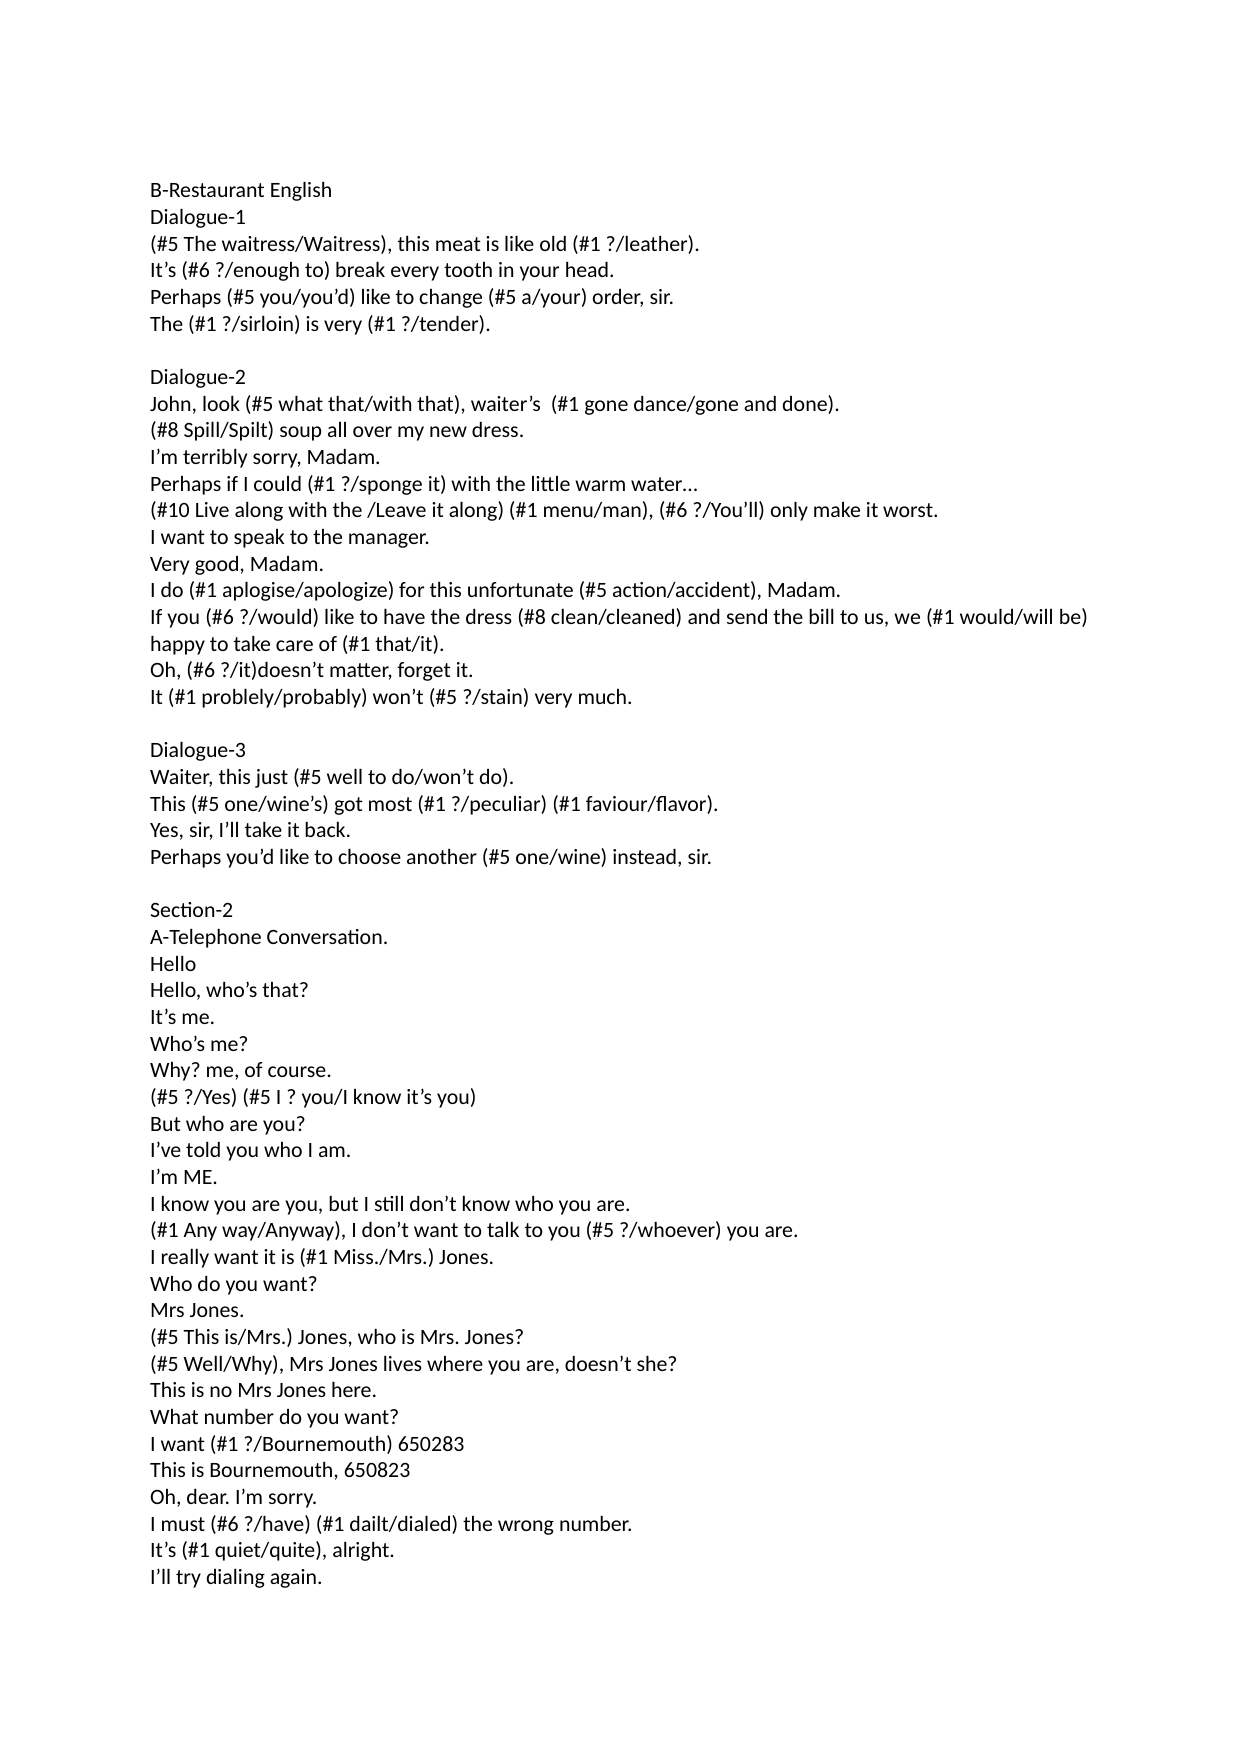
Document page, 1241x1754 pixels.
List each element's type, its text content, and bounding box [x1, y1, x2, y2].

text I do (#1 aplogise/apologize) for this unfortunate (#5 action/accident), Madam. [150, 577, 1090, 603]
text Yes, sir, I’ll take it back. [150, 817, 1090, 843]
text Very good, Madam. [150, 550, 1090, 577]
text This is Bournemouth, 650823 [150, 1457, 1090, 1483]
text A-Telephone Conversation. [150, 923, 1090, 950]
text I really want it is (#1 Miss./Mrs.) Jones. [150, 1243, 1090, 1270]
text (#5 The waitress/Waitress), this meat is like old (#1 ?/leather). [150, 230, 1090, 257]
text Oh, (#6 ?/it)doesn’t matter, forget it. [150, 657, 1090, 683]
text Why? me, of course. [150, 1057, 1090, 1083]
text It’s (#6 ?/enough to) break every tooth in your head. [150, 257, 1090, 283]
text I’m terribly sorry, Madam. [150, 443, 1090, 470]
text This (#5 one/wine’s) got most (#1 ?/peculiar) (#1 faviour/flavor). [150, 790, 1090, 817]
text (#1 Any way/Anyway), I don’t want to talk to you (#5 ?/whoever) you are. [150, 1217, 1090, 1243]
text I’ve told you who I am. [150, 1137, 1090, 1163]
text (#5 Well/Why), Mrs Jones lives where you are, doesn’t she? [150, 1350, 1090, 1377]
text (#5 This is/Mrs.) Jones, who is Mrs. Jones? [150, 1323, 1090, 1350]
text B-Restaurant English [150, 177, 1090, 203]
text I’ll try dialing again. [150, 1563, 1090, 1590]
text Hello, who’s that? [150, 977, 1090, 1003]
text The (#1 ?/sirloin) is very (#1 ?/tender). [150, 310, 1090, 337]
text I know you are you, but I still don’t know who you are. [150, 1190, 1090, 1217]
text But who are you? [150, 1110, 1090, 1137]
text I’m ME. [150, 1163, 1090, 1190]
text Oh, dear. I’m sorry. [150, 1483, 1090, 1510]
text Dialogue-3 [150, 737, 1090, 763]
text Hello [150, 950, 1090, 977]
text (#10 Live along with the /Leave it along) (#1 menu/man), (#6 ?/You’ll) only make it worst. [150, 497, 1090, 523]
text Dialogue-2 [150, 363, 1090, 390]
text It (#1 problely/probably) won’t (#5 ?/stain) very much. [150, 683, 1090, 710]
text Perhaps you’d like to choose another (#5 one/wine) instead, sir. [150, 843, 1090, 870]
text Who’s me? [150, 1030, 1090, 1057]
text Who do you want? [150, 1270, 1090, 1297]
text It’s (#1 quiet/quite), alright. [150, 1537, 1090, 1563]
text This is no Mrs Jones here. [150, 1377, 1090, 1403]
text Mrs Jones. [150, 1297, 1090, 1323]
text I want to speak to the manager. [150, 523, 1090, 550]
text I must (#6 ?/have) (#1 dailt/dialed) the wrong number. [150, 1510, 1090, 1537]
text John, look (#5 what that/with that), waiter’s (#1 gone dance/gone and done). [150, 390, 1090, 417]
text I want (#1 ?/Bournemouth) 650283 [150, 1430, 1090, 1457]
text Perhaps if I could (#1 ?/sponge it) with the little warm water… [150, 470, 1090, 497]
text What number do you want? [150, 1403, 1090, 1430]
text Perhaps (#5 you/you’d) like to change (#5 a/your) order, sir. [150, 283, 1090, 310]
text (#5 ?/Yes) (#5 I ? you/I know it’s you) [150, 1083, 1090, 1110]
text Section-2 [150, 897, 1090, 923]
text (#8 Spill/Spilt) soup all over my new dress. [150, 417, 1090, 443]
text Dialogue-1 [150, 203, 1090, 230]
text If you (#6 ?/would) like to have the dress (#8 clean/cleaned) and send the bill to us, we (#1 would/will be) happy to take care of (#1 that/it). [150, 603, 1090, 657]
text It’s me. [150, 1003, 1090, 1030]
text Waiter, this just (#5 well to do/won’t do). [150, 763, 1090, 790]
